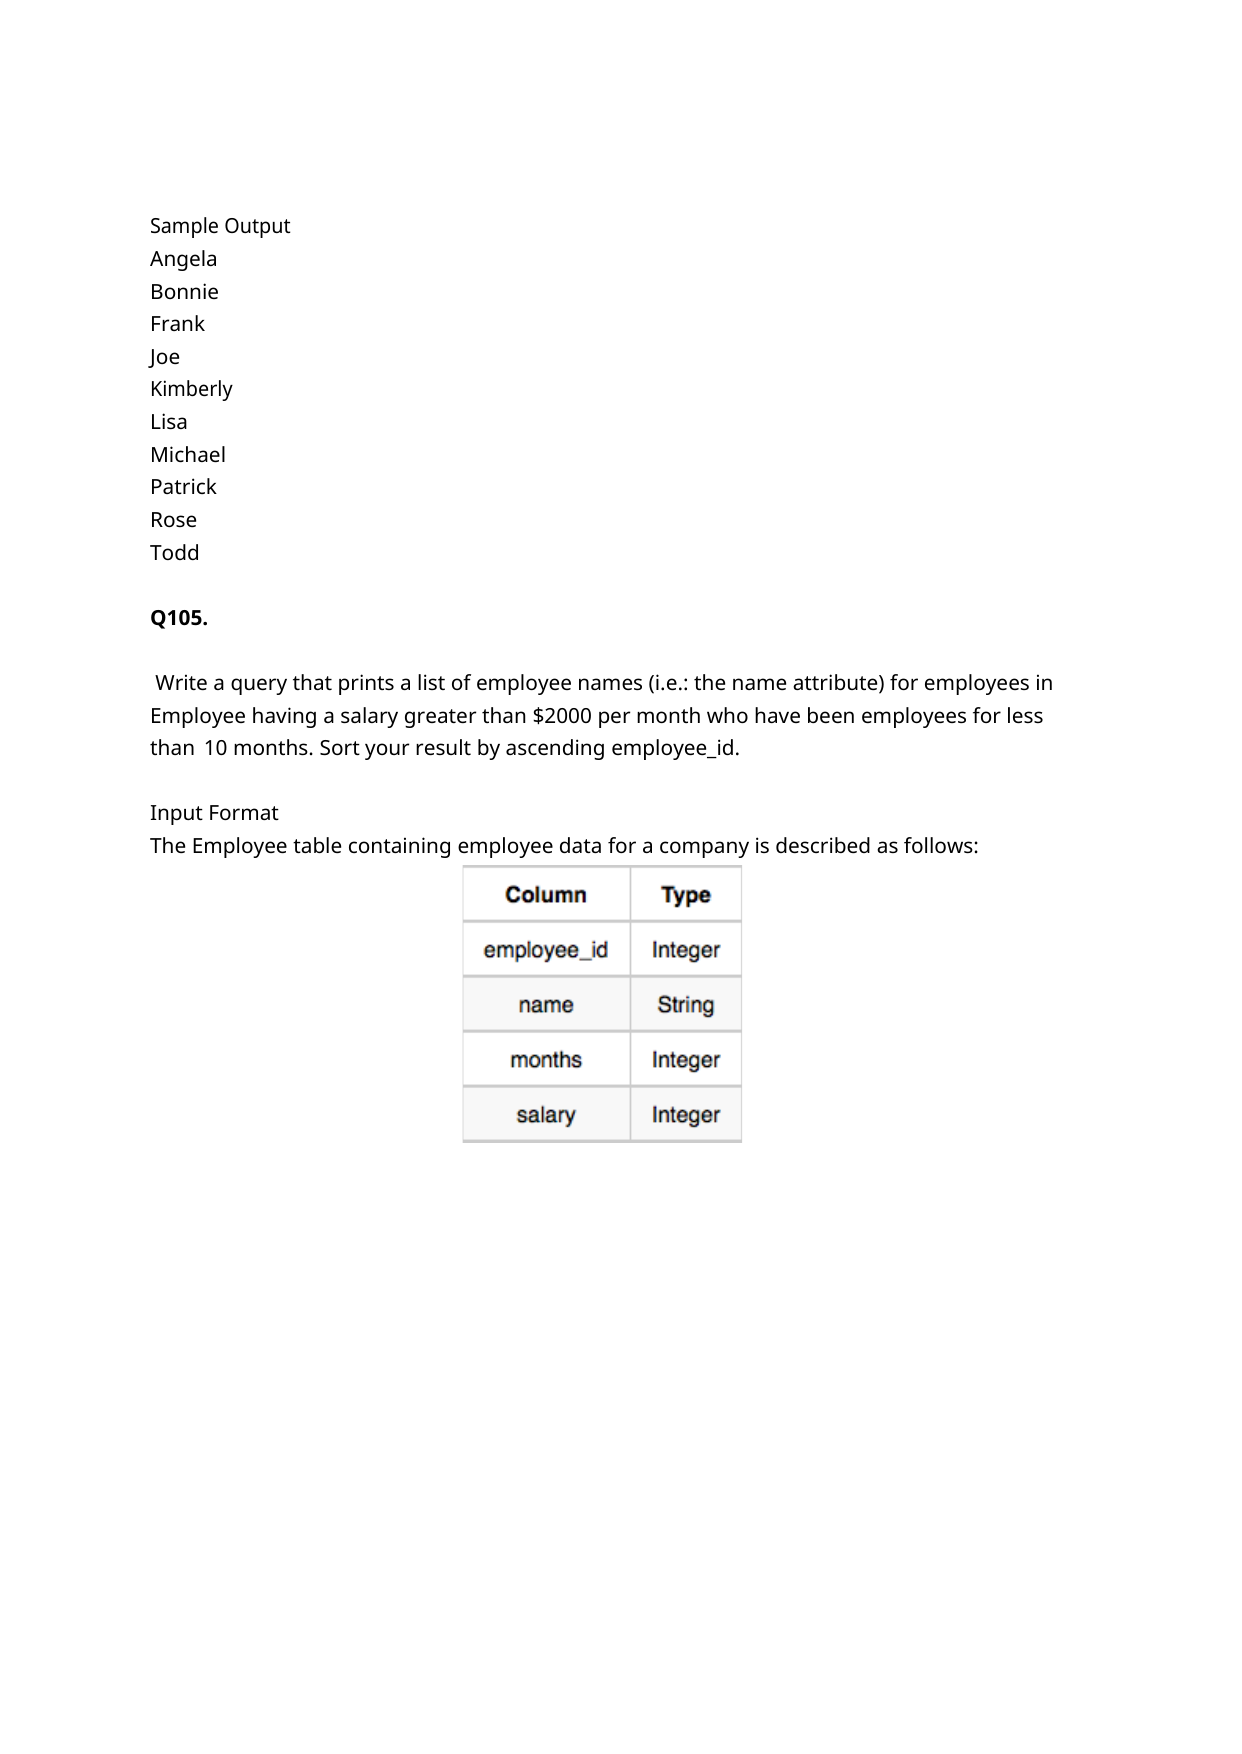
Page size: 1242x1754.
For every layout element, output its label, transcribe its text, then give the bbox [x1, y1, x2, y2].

text Bonnie Frank Joe Kimberly Lisa Michael Patrick Rose Todd [150, 277, 235, 566]
subtitle Q105. [150, 603, 1110, 631]
text Write a query that prints a list of employee names (i.e.: the name attribute) for employees in Employee having a salary greater than $2000 per month who have been employees for less than 10 months. Sort your result by ascending employee_id. [150, 668, 1078, 762]
text Sample Output Angela [150, 212, 295, 273]
text The Employee table containing employee data for a company is described as follows: [150, 831, 1110, 859]
picture [462, 865, 743, 1143]
text Input Format [150, 798, 1110, 827]
